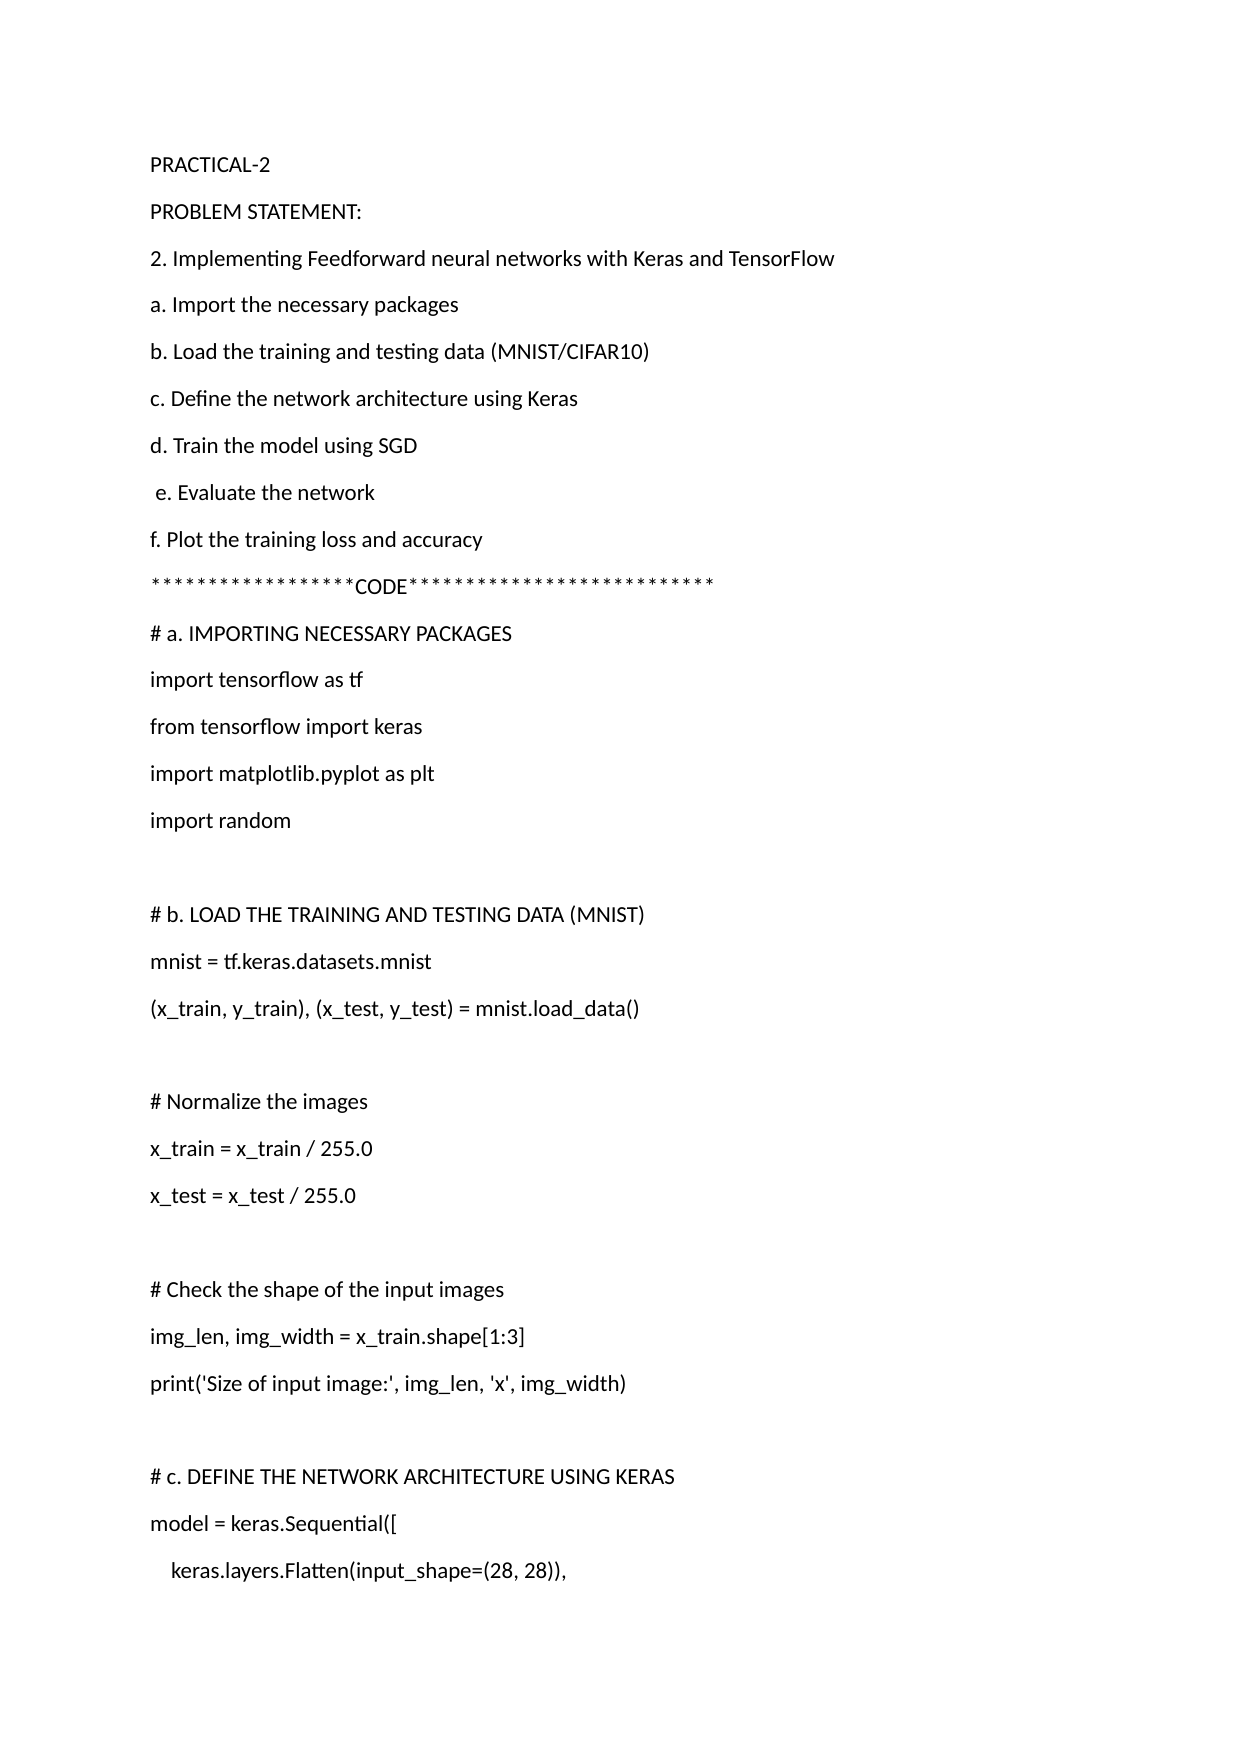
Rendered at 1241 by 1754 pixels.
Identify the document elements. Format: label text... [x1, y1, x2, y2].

text PRACTICAL-2 [150, 150, 1090, 178]
text c. Define the network architecture using Keras [150, 384, 1090, 412]
text print('Size of input image:', img_len, 'x', img_width) [150, 1369, 1090, 1397]
text b. Load the training and testing data (MNIST/CIFAR10) [150, 337, 1090, 366]
text # a. IMPORTING NECESSARY PACKAGES [150, 619, 1090, 647]
text model = keras.Sequential([ [150, 1509, 1090, 1537]
text import matplotlib.pyplot as plt [150, 759, 1090, 787]
text x_test = x_test / 255.0 [150, 1181, 1090, 1209]
text mnist = tf.keras.datasets.mnist [150, 947, 1090, 975]
text # c. DEFINE THE NETWORK ARCHITECTURE USING KERAS [150, 1462, 1090, 1491]
text from tensorflow import keras [150, 712, 1090, 741]
text d. Train the model using SGD [150, 431, 1090, 459]
text x_train = x_train / 255.0 [150, 1134, 1090, 1162]
text # b. LOAD THE TRAINING AND TESTING DATA (MNIST) [150, 900, 1090, 928]
text import tensorflow as tf [150, 666, 1090, 694]
text a. Import the necessary packages [150, 291, 1090, 319]
text ******************CODE*************************** [150, 572, 1090, 600]
text # Normalize the images [150, 1087, 1090, 1116]
text # Check the shape of the input images [150, 1275, 1090, 1303]
text e. Evaluate the network [150, 478, 1090, 506]
text f. Plot the training loss and accuracy [150, 525, 1090, 553]
text keras.layers.Flatten(input_shape=(28, 28)), [150, 1556, 1090, 1584]
text (x_train, y_train), (x_test, y_test) = mnist.load_data() [150, 994, 1090, 1022]
text 2. Implementing Feedforward neural networks with Keras and TensorFlow [150, 244, 1090, 272]
text import random [150, 806, 1090, 834]
text img_len, img_width = x_train.shape[1:3] [150, 1322, 1090, 1350]
text PROBLEM STATEMENT: [150, 197, 1090, 225]
